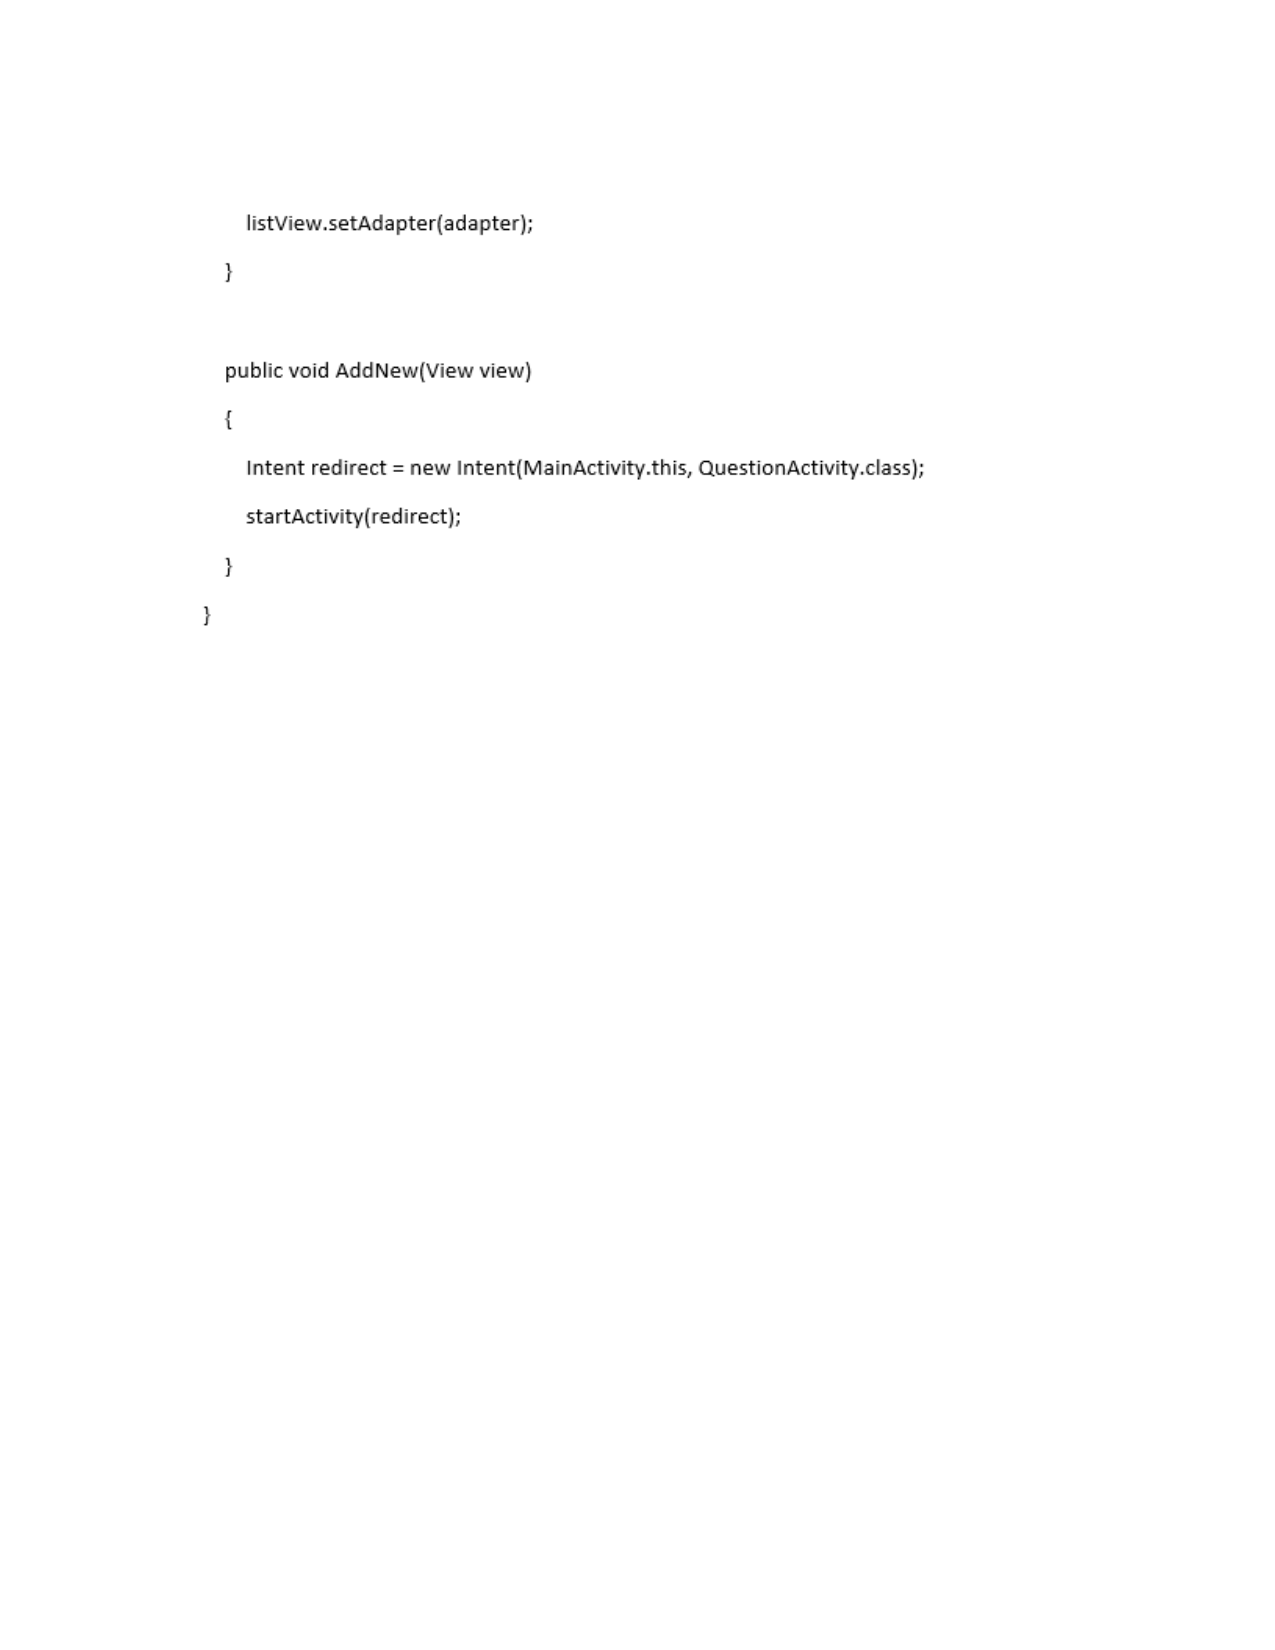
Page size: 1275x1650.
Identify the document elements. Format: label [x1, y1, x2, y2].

picture [150, 150, 1054, 646]
